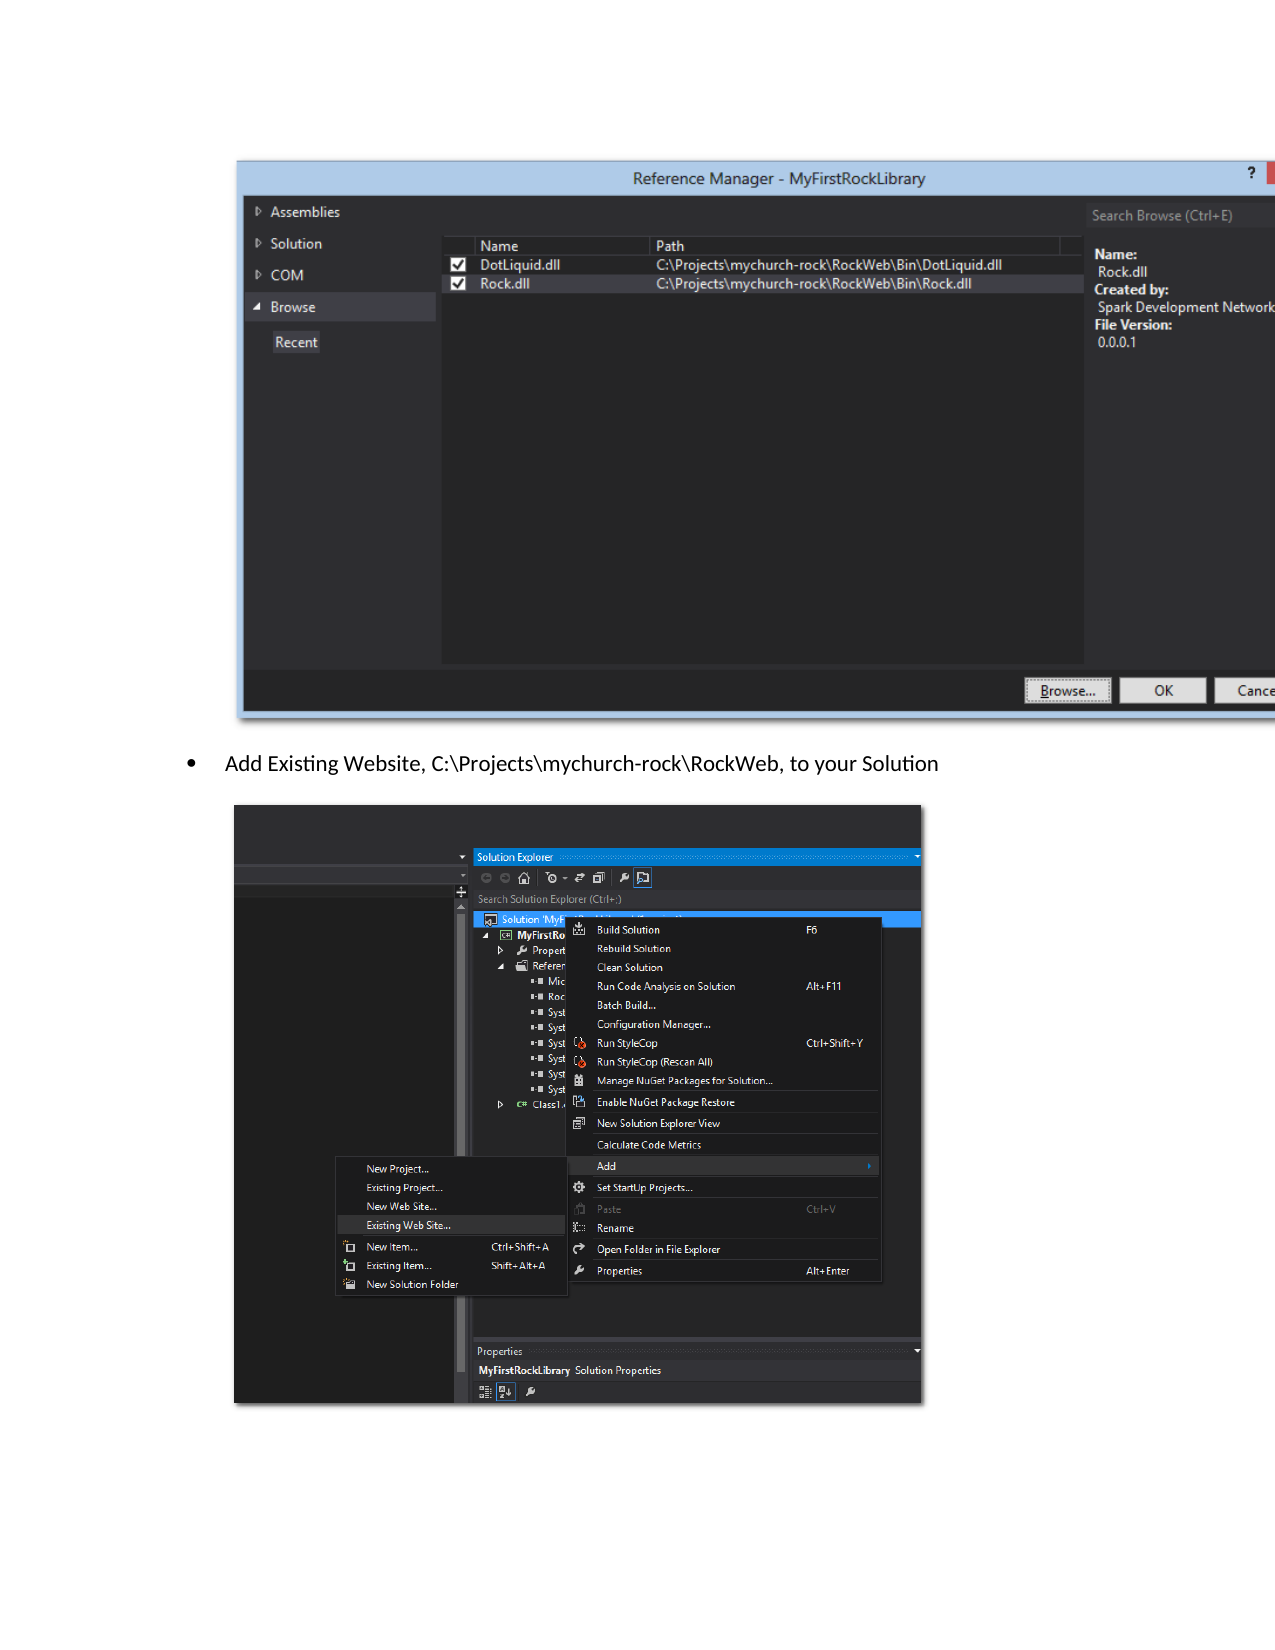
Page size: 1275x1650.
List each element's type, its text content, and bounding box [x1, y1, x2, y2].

picture [225, 150, 1275, 731]
list Add Existing Website, C:\Projects\mychurch-rock\RockWeb, to your Solution [187, 749, 1125, 777]
picture [225, 796, 930, 1412]
